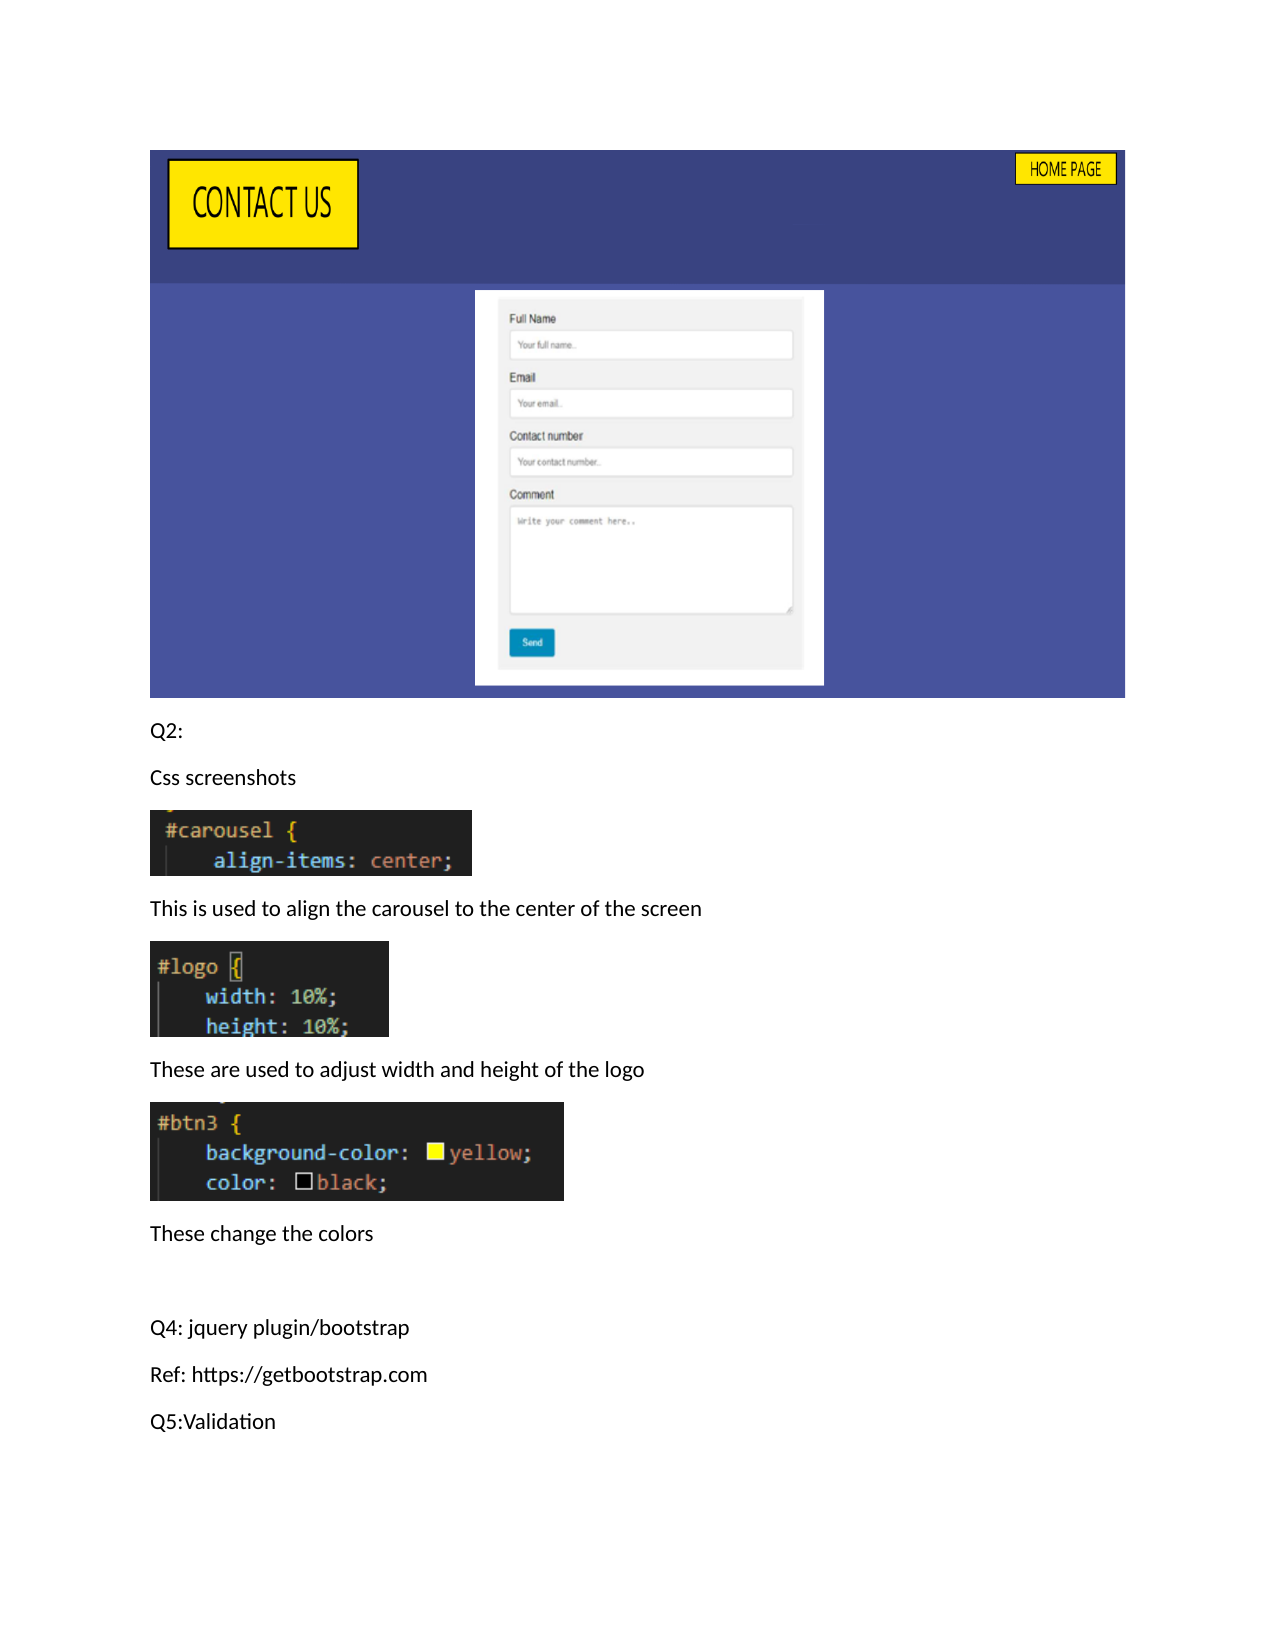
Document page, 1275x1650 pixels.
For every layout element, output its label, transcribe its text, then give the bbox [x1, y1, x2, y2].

text Q2: [150, 716, 1125, 744]
text Q4: jquery plugin/bootstrap [150, 1313, 1125, 1341]
text These are used to adjust width and height of the logo [150, 1055, 1125, 1083]
text Q5:Validation [150, 1407, 1125, 1435]
picture [150, 1102, 564, 1201]
text Ref: https://getbootstrap.com [150, 1360, 1125, 1388]
picture [150, 150, 1125, 698]
picture [150, 810, 472, 876]
picture [150, 941, 389, 1037]
text These change the colors [150, 1219, 1125, 1248]
text Css screenshots [150, 763, 1125, 791]
text This is used to align the carousel to the center of the screen [150, 894, 1125, 922]
